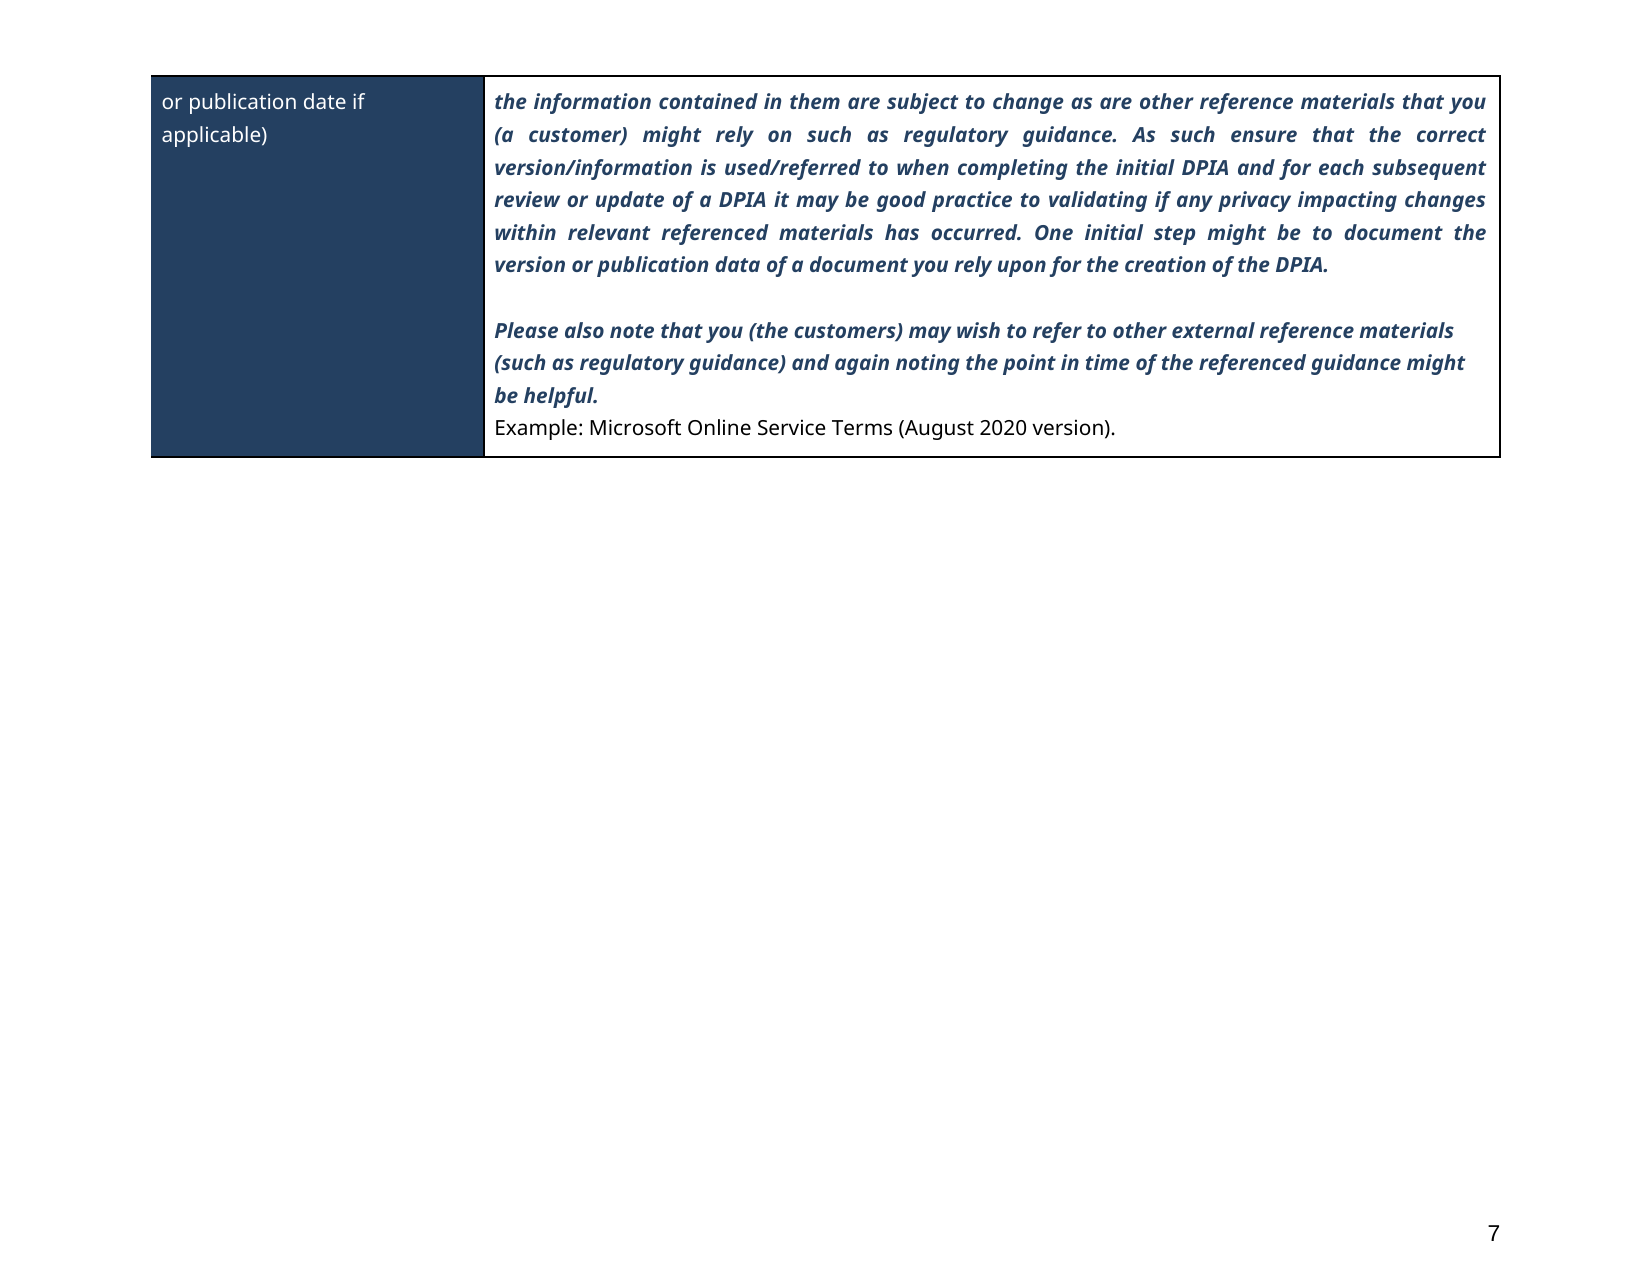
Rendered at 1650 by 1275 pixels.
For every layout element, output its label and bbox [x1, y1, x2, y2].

table_cell [485, 77, 1499, 456]
table_cell [151, 77, 483, 456]
